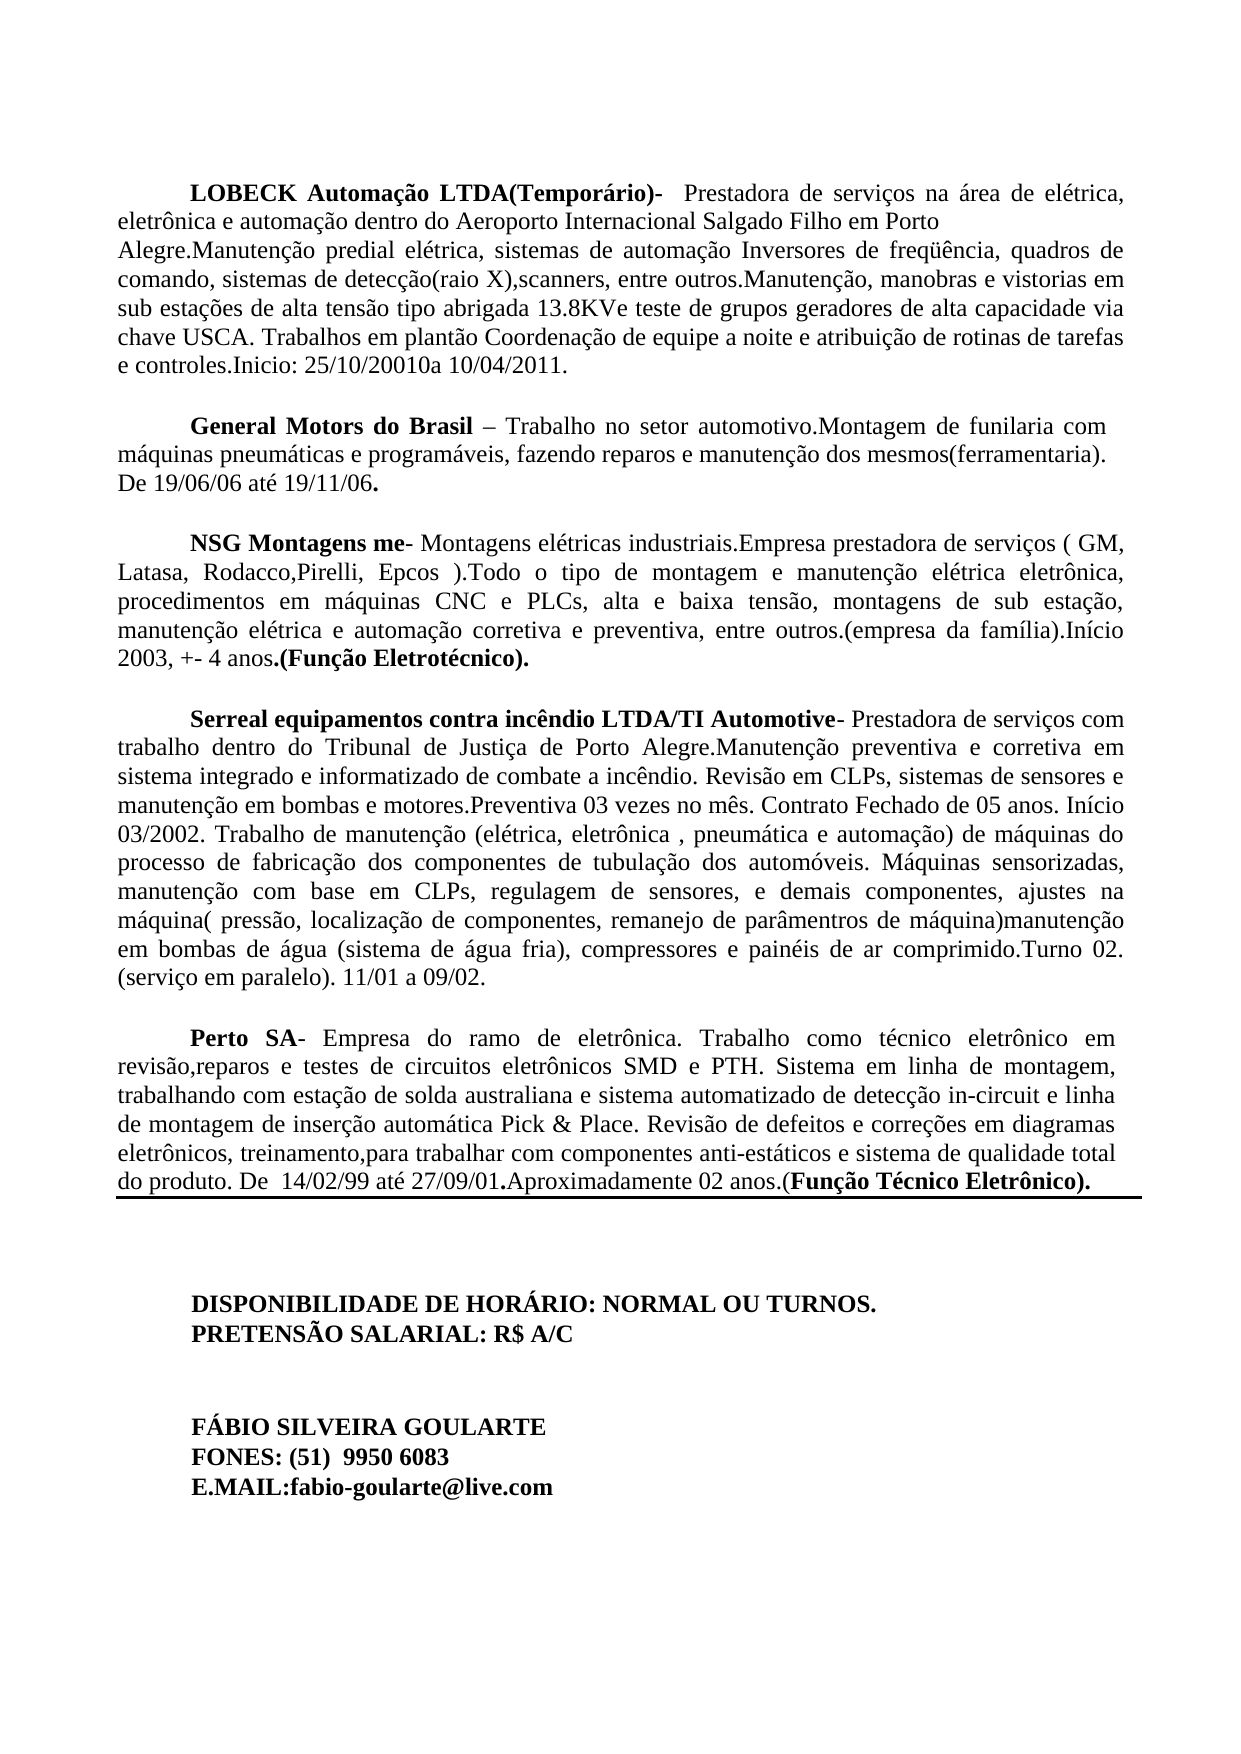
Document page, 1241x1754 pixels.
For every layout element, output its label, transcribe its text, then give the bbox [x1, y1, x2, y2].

text PRETENSÃO SALARIAL: R$ A/C [191, 1319, 1129, 1348]
text General Motors do Brasil – Trabalho no setor automotivo.Montagem de funilaria com máquinas pneumáticas e programáveis, fazendo reparos e manutenção dos mesmos(ferramentaria). De 19/06/06 até 19/11/06. [117, 411, 1107, 497]
text FONES: (51) 9950 6083 [191, 1442, 1129, 1471]
text Perto SA- Empresa do ramo de eletrônica. Trabalho como técnico eletrônico em revisão,reparos e testes de circuitos eletrônicos SMD e PTH. Sistema em linha de montagem, trabalhando com estação de solda australiana e sistema automatizado de detecção in-circuit e linha de montagem de inserção automática Pick & Place. Revisão de defeitos e correções em diagramas eletrônicos, treinamento,para trabalhar com componentes anti-estáticos e sistema de qualidade total do produto. De 14/02/99 até 27/09/01.Aproximadamente 02 anos.(Função Técnico Eletrônico). [117, 1023, 1117, 1195]
text NSG Montagens me- Montagens elétricas industriais.Empresa prestadora de serviços ( GM, Latasa, Rodacco,Pirelli, Epcos ).Todo o tipo de montagem e manutenção elétrica eletrônica, procedimentos em máquinas CNC e PLCs, alta e baixa tensão, montagens de sub estação, manutenção elétrica e automação corretiva e preventiva, entre outros.(empresa da família).Início 2003, +- 4 anos.(Função Eletrotécnico). [117, 528, 1125, 672]
text Alegre.Manutenção predial elétrica, sistemas de automação Inversores de freqüência, quadros de comando, sistemas de detecção(raio X),scanners, entre outros.Manutenção, manobras e vistorias em sub estações de alta tensão tipo abrigada 13.8KVe teste de grupos geradores de alta capacidade via chave USCA. Trabalhos em plantão Coordenação de equipe a noite e atribuição de rotinas de tarefas e controles.Inicio: 25/10/20010a 10/04/2011. [117, 236, 1125, 379]
text DISPONIBILIDADE DE HORÁRIO: NORMAL OU TURNOS. [191, 1289, 1129, 1317]
text LOBECK Automação LTDA(Temporário)- Prestadora de serviços na área de elétrica, eletrônica e automação dentro do Aeroporto Internacional Salgado Filho em Porto [117, 178, 1125, 235]
text FÁBIO SILVEIRA GOULARTE [191, 1412, 1129, 1440]
text E.MAIL:fabio-goularte@live.com [191, 1472, 1129, 1501]
text Serreal equipamentos contra incêndio LTDA/TI Automotive- Prestadora de serviços com trabalho dentro do Tribunal de Justiça de Porto Alegre.Manutenção preventiva e corretiva em sistema integrado e informatizado de combate a incêndio. Revisão em CLPs, sistemas de sensores e manutenção em bombas e motores.Preventiva 03 vezes no mês. Contrato Fechado de 05 anos. Início 03/2002. Trabalho de manutenção (elétrica, eletrônica , pneumática e automação) de máquinas do processo de fabricação dos componentes de tubulação dos automóveis. Máquinas sensorizadas, manutenção com base em CLPs, regulagem de sensores, e demais componentes, ajustes na máquina( pressão, localização de componentes, remanejo de parâmentros de máquina)manutenção em bombas de água (sistema de água fria), compressores e painéis de ar comprimido.Turno 02.(serviço em paralelo). 11/01 a 09/02. [117, 704, 1125, 991]
